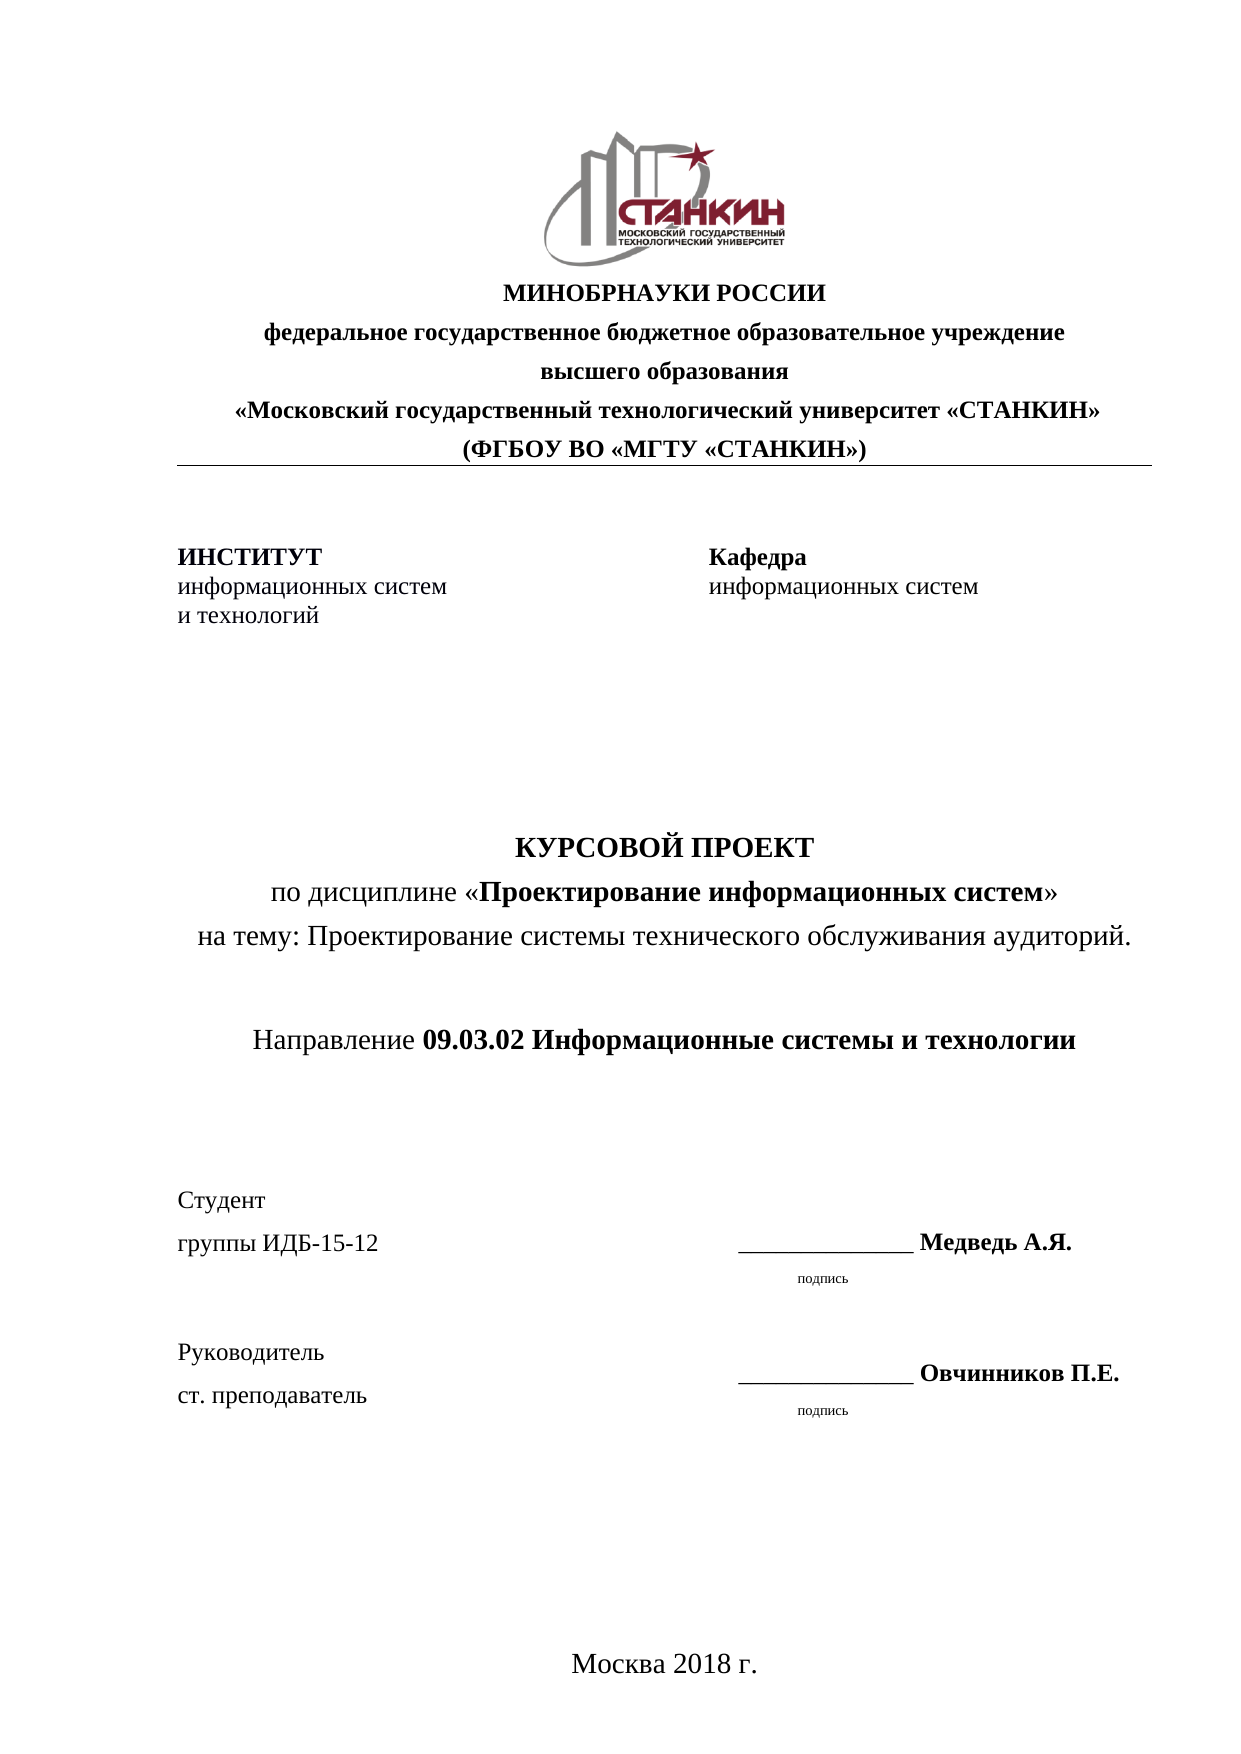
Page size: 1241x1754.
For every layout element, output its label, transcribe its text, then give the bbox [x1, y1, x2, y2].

table_cell Руководитель ст. преподаватель [166, 1315, 664, 1447]
picture [542, 128, 787, 268]
text КУРСОВОЙ ПРОЕКТ [177, 830, 1152, 863]
text МИНОБРНАУКИ РОССИИ [177, 278, 1152, 306]
table_header ______________ Медведь А.Я. подпись [665, 1184, 1163, 1315]
text по дисциплине «Проектирование информационных систем» [177, 874, 1152, 907]
table_cell ______________ Овчинников П.Е. подпись [665, 1315, 1163, 1447]
text высшего образования [177, 356, 1152, 385]
table_header Кафедра информационных систем [698, 542, 1140, 628]
text (ФГБОУ ВО «МГТУ «СТАНКИН») [177, 434, 1152, 465]
table_header Студент группы ИДБ-15-12 [166, 1184, 664, 1315]
text «Московский государственный технологический университет «СТАНКИН» [177, 395, 1152, 424]
text Направление 09.03.02 Информационные системы и технологии [177, 1022, 1152, 1056]
text на тему: Проектирование системы технического обслуживания аудиторий. [177, 918, 1152, 951]
table_header ИНСТИТУТ информационных систем и технологий [166, 542, 697, 628]
text федеральное государственное бюджетное образовательное учреждение [177, 317, 1152, 346]
